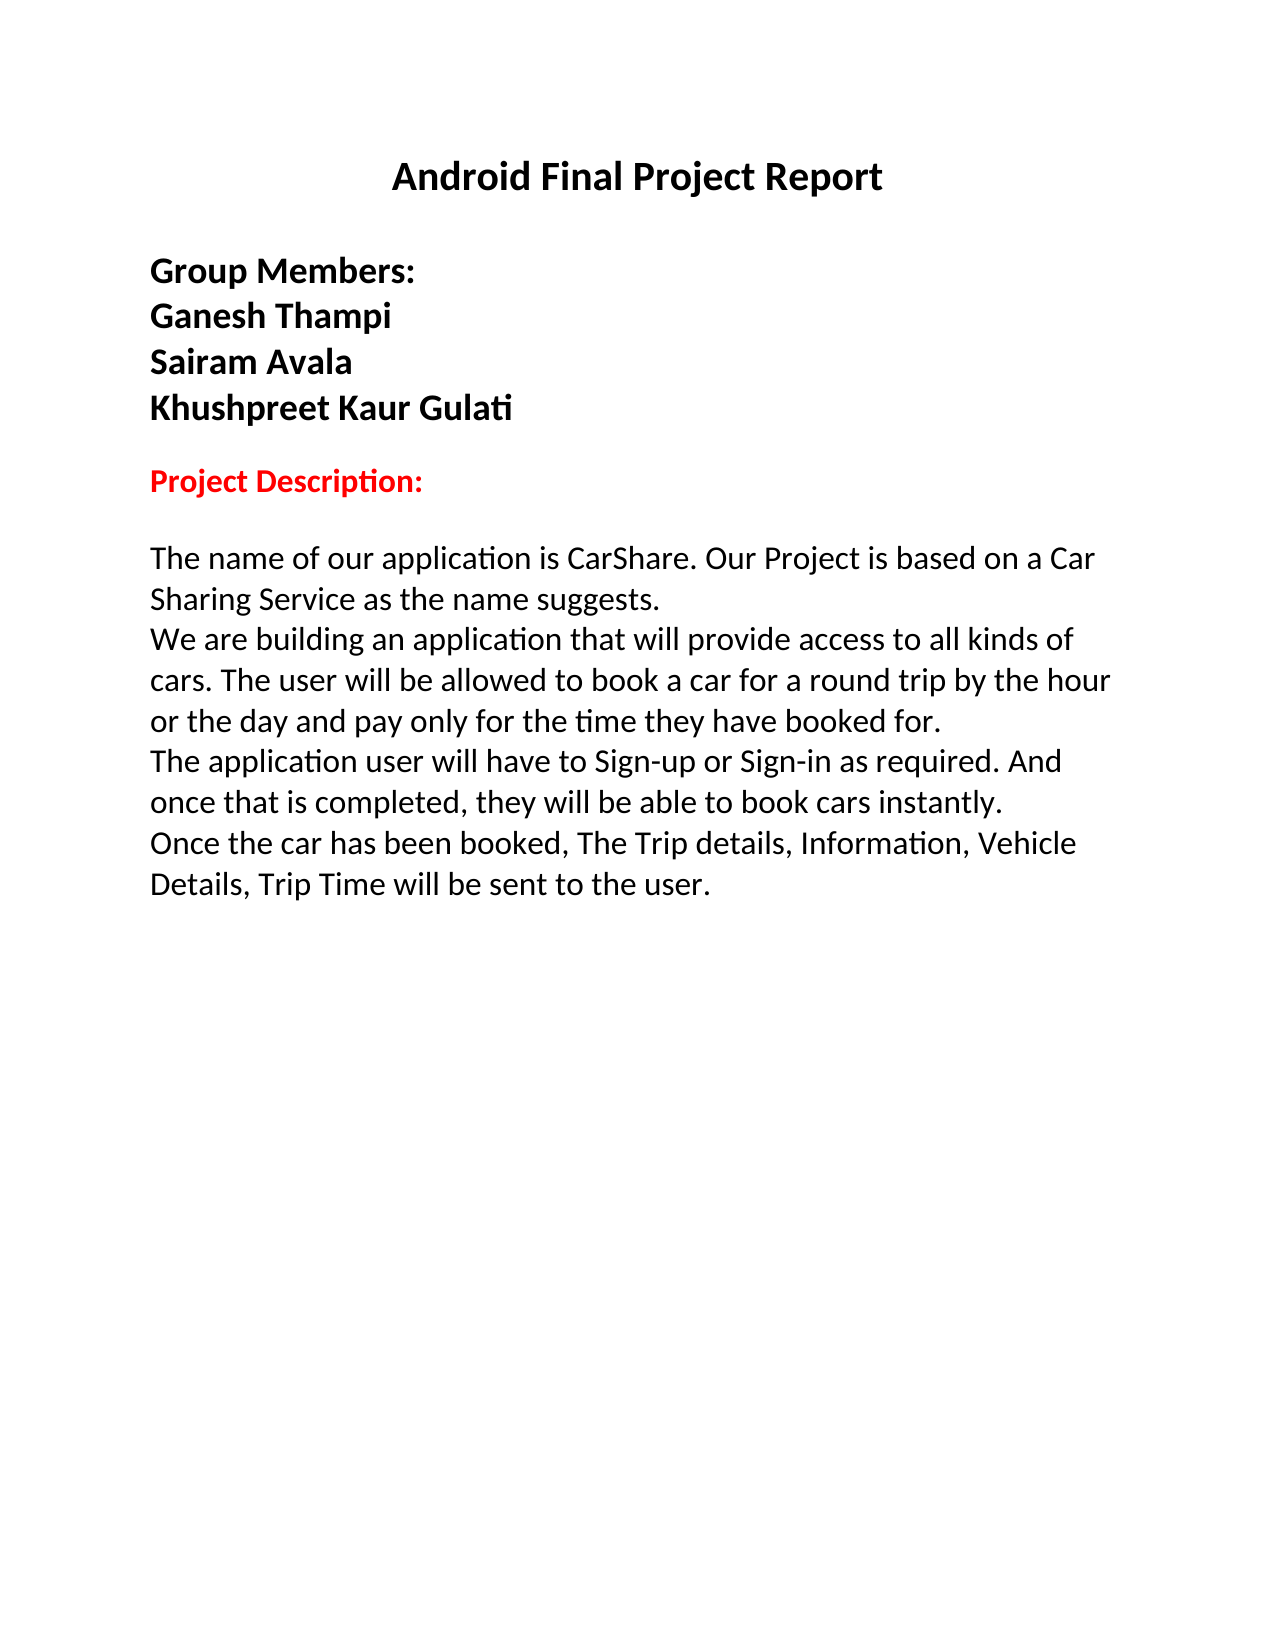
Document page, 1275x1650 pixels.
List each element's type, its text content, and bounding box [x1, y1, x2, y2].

text Android Final Project Report [150, 150, 1125, 201]
text Ganesh Thampi [150, 292, 1125, 338]
text Project Description: [150, 461, 1125, 501]
text Group Members: [150, 247, 1125, 292]
text Once the car has been booked, The Trip details, Information, Vehicle Details, Trip Time will be sent to the user. [150, 822, 1125, 903]
text The application user will have to Sign-up or Sign-in as required. And once that is completed, they will be able to book cars instantly. [150, 741, 1125, 822]
text Sairam Avala [150, 338, 1125, 384]
text Khushpreet Kaur Gulati [150, 384, 1125, 430]
text The name of our application is CarShare. Our Project is based on a Car Sharing Service as the name suggests. [150, 537, 1125, 618]
text We are building an application that will provide access to all kinds of cars. The user will be allowed to book a car for a round trip by the hour or the day and pay only for the time they have booked for. [150, 618, 1125, 741]
